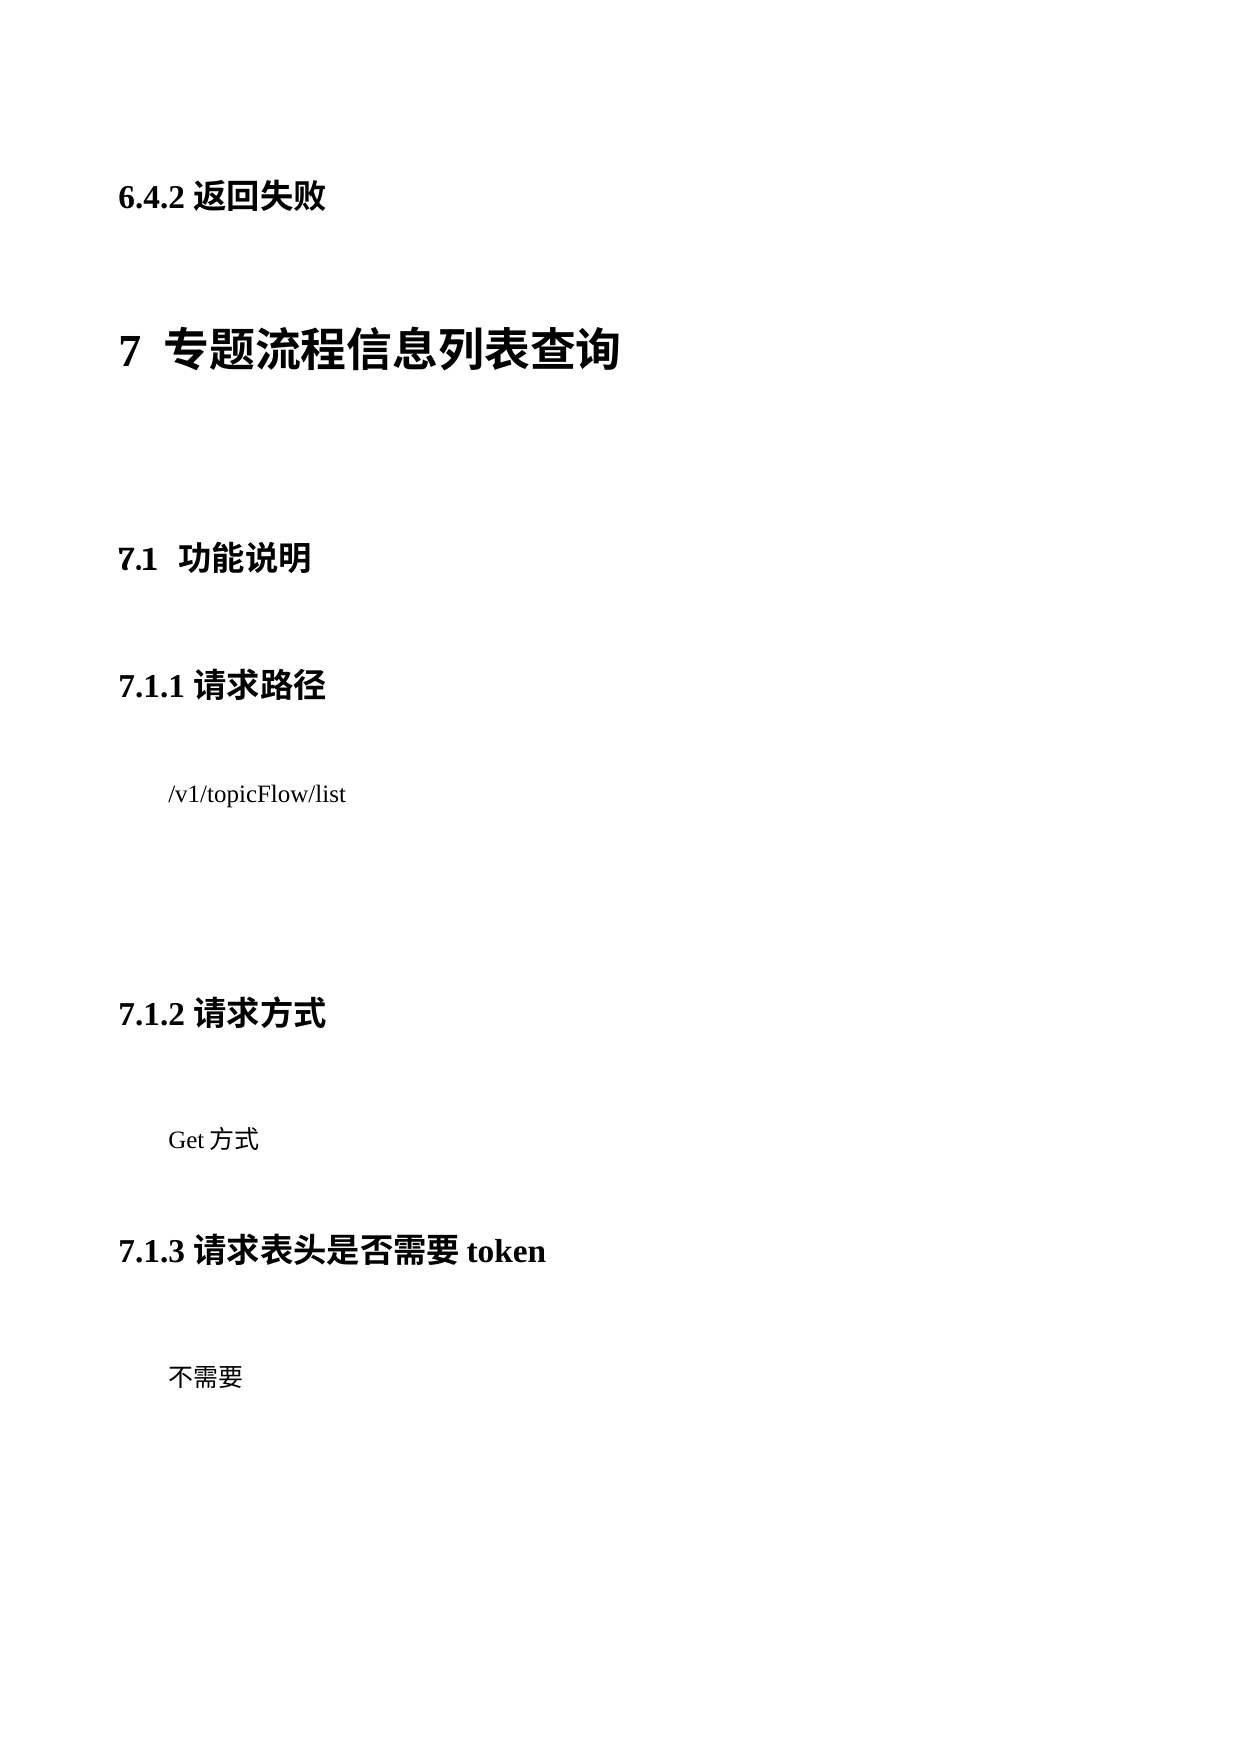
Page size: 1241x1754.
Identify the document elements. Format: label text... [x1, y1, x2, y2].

text Get方式 [118, 1106, 1122, 1171]
text /v1/topicFlow/list [118, 777, 1122, 810]
subtitle 专题流程信息列表查询 [118, 297, 1122, 395]
subtitle 返回失败 [118, 162, 1122, 227]
text 不需要 [118, 1343, 1122, 1408]
subtitle 功能说明 [118, 523, 1122, 588]
subtitle 请求方式 [118, 978, 1122, 1043]
subtitle 请求表头是否需要token [118, 1216, 1122, 1281]
subtitle 请求路径 [118, 650, 1122, 715]
